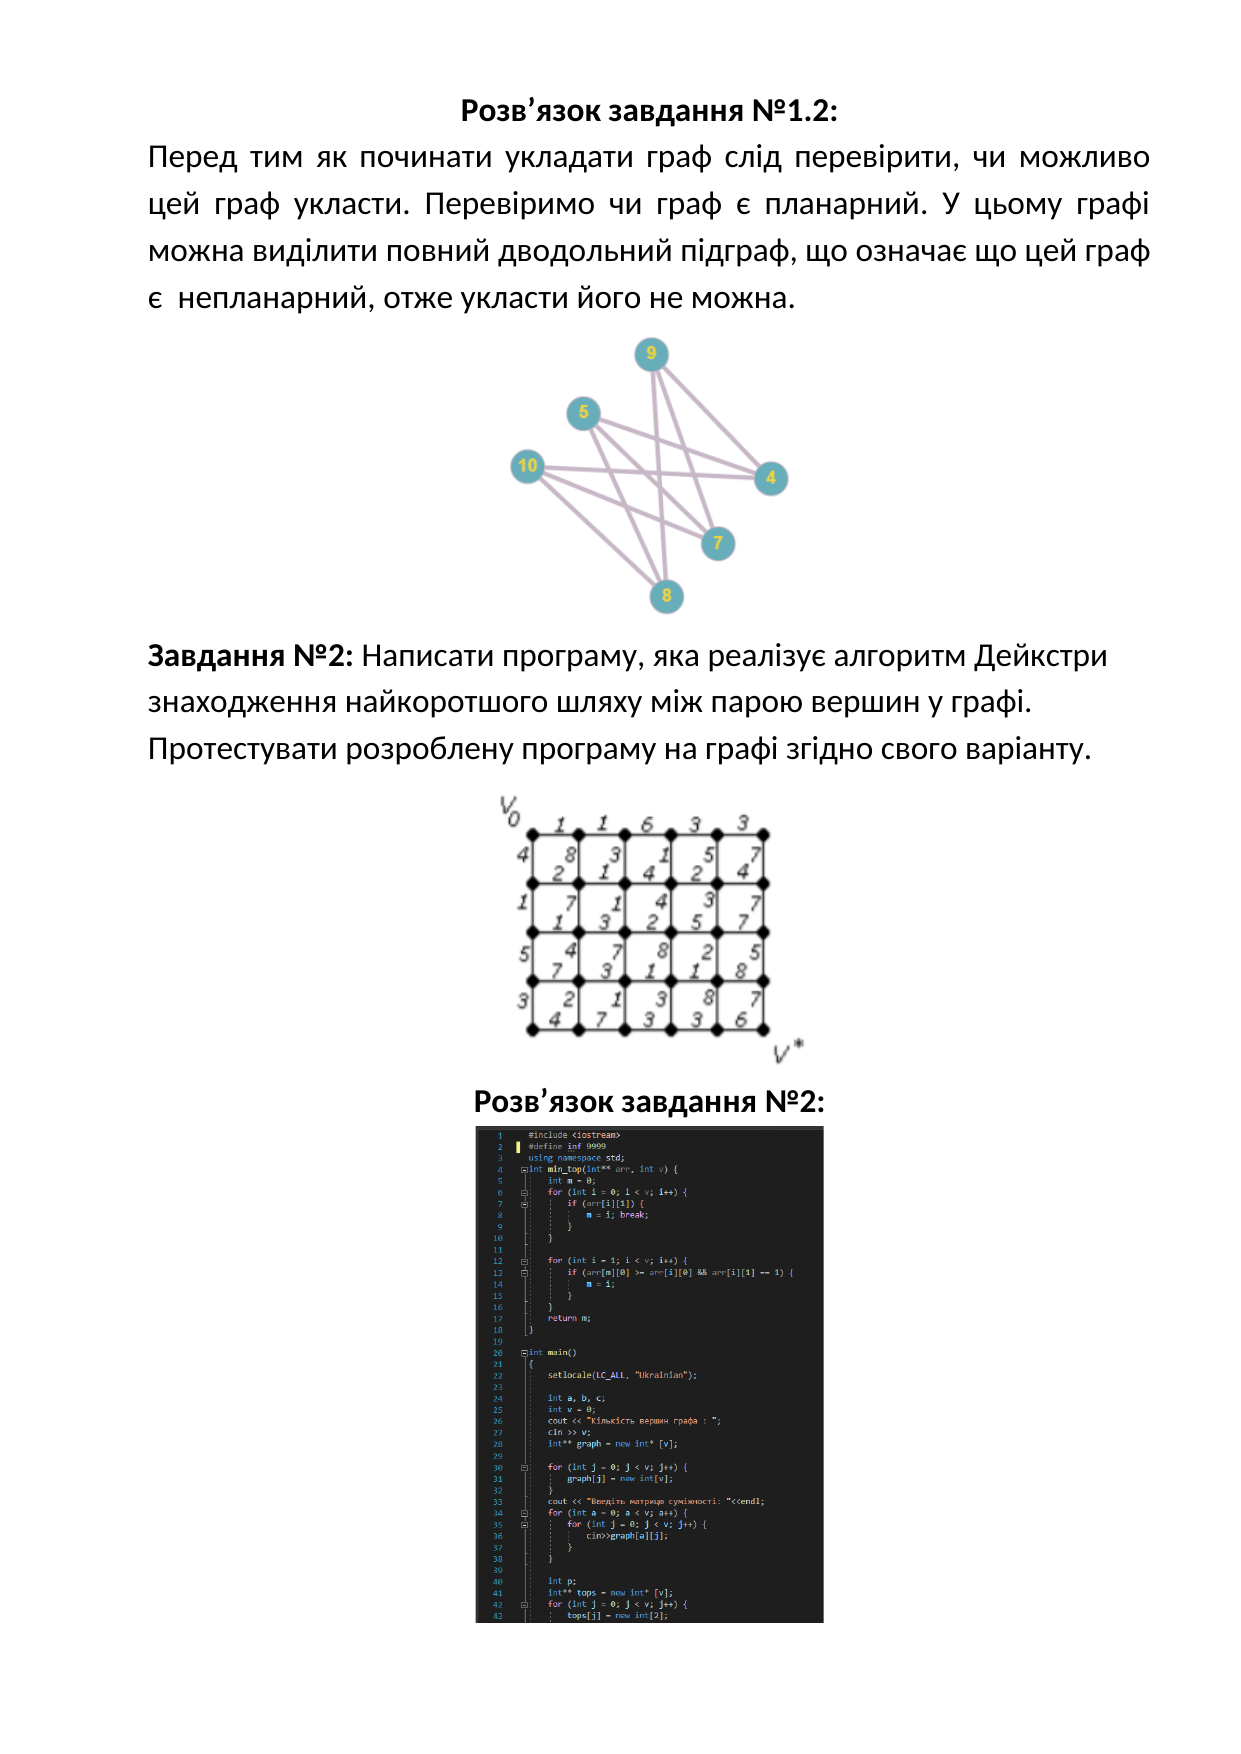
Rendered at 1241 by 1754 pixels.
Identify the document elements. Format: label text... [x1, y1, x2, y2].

text Перед тим як починати укладати граф слід перевірити, чи можливо цей граф укласти. Перевіримо чи граф є планарний. У цьому графі можна виділити повний дводольний підграф, що означає що цей граф є непланарний, отже укласти його не можна. [148, 135, 1152, 316]
text Розв’язок завдання №1.2: [148, 88, 1152, 129]
text Розв’язок завдання №2: [148, 1080, 1152, 1121]
picture [495, 322, 804, 630]
picture [476, 774, 824, 1076]
picture [475, 1126, 824, 1623]
text Завдання №2: Написати програму, яка реалізує алгоритм Дейкстри знаходження найкоротшого шляху між парою вершин у графі. Протестувати розроблену програму на графі згідно свого варіанту. [148, 634, 1152, 768]
